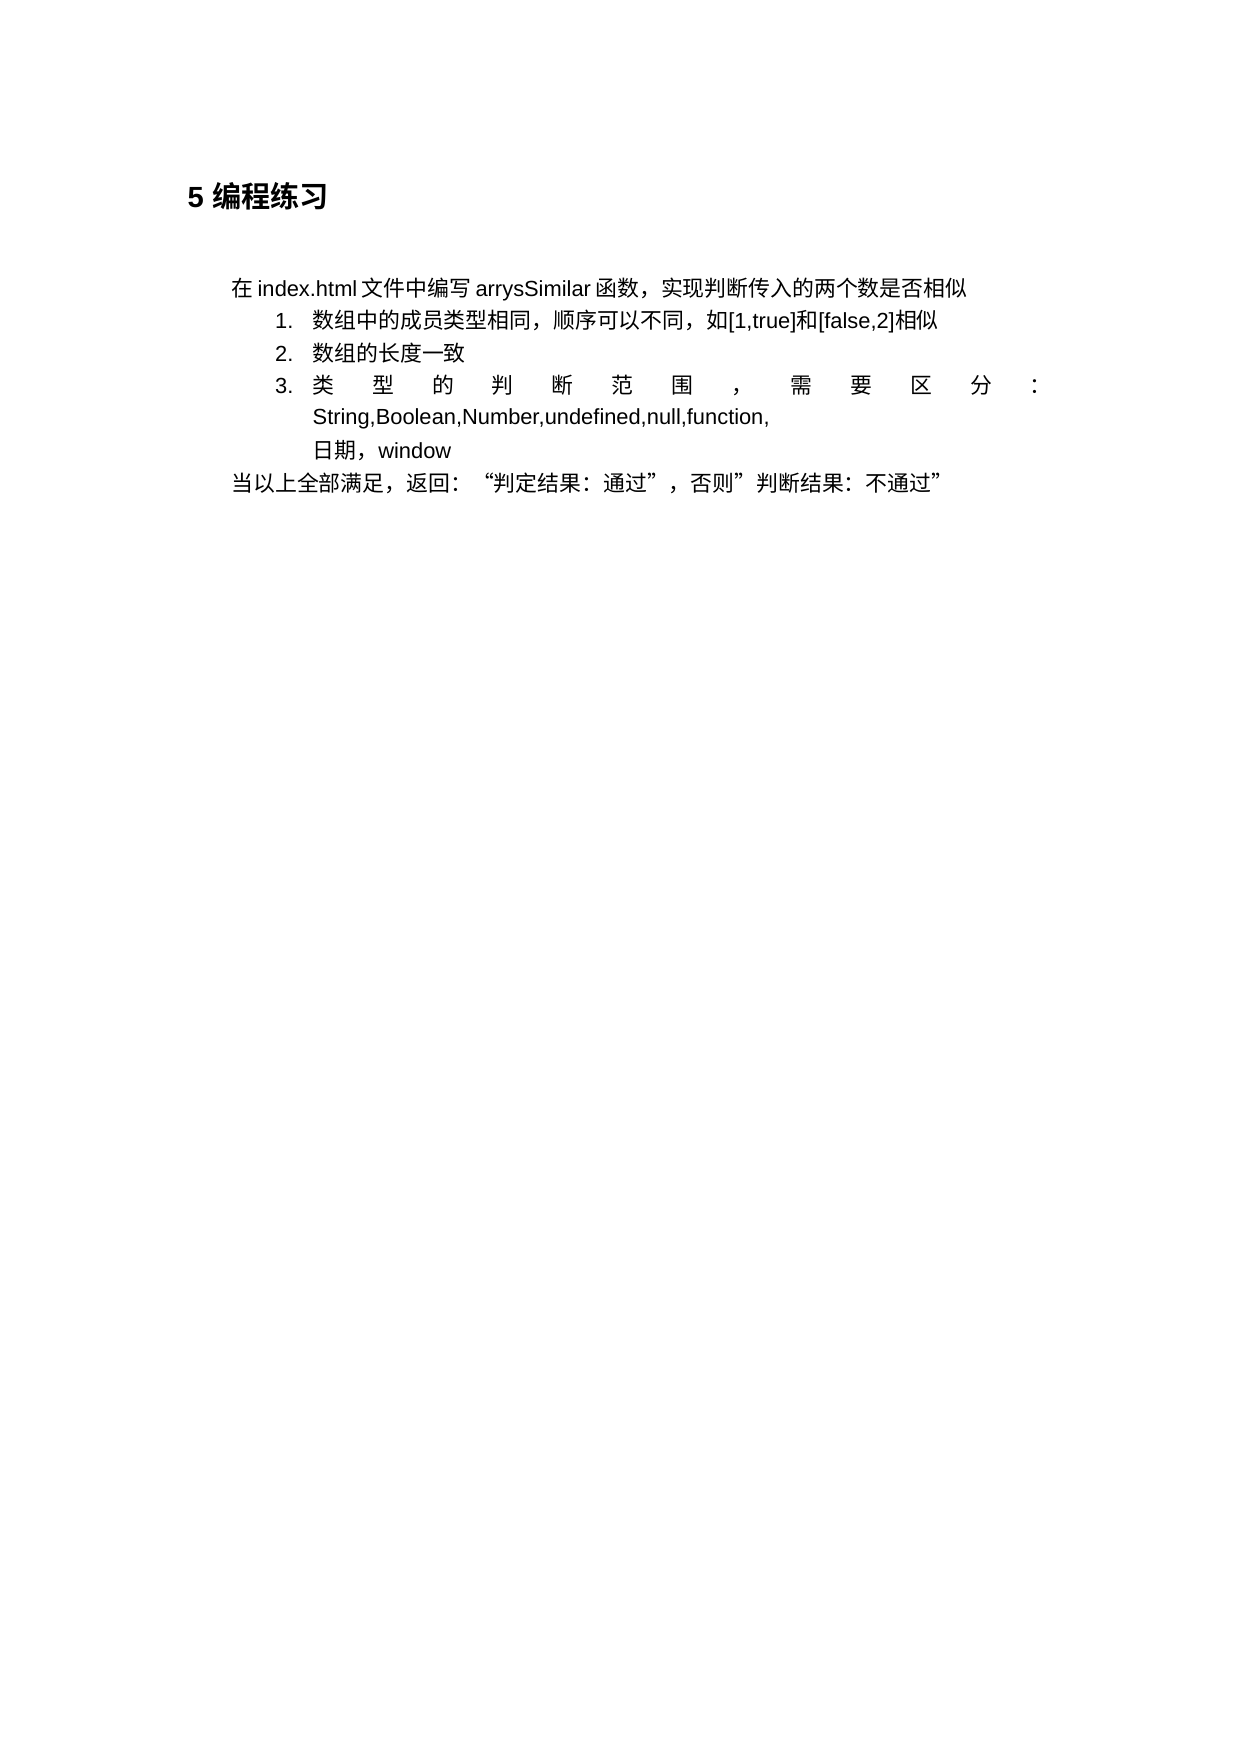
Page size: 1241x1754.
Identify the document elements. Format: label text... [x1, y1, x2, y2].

text 当以上全部满足，返回：“判定结果：通过”，否则”判断结果：不通过” [187, 465, 1053, 498]
list 数组中的成员类型相同，顺序可以不同，如[1,true]和[false,2]相似 [275, 303, 1053, 335]
list 类型的判断范围，需要区分：String,Boolean,Number,undefined,null,function, [275, 368, 1053, 433]
text 在index.html文件中编写arrysSimilar函数，实现判断传入的两个数是否相似 [187, 270, 1053, 303]
subtitle 5 编程练习 [187, 162, 1053, 227]
text 日期，window [312, 433, 1053, 465]
list 数组的长度一致 [275, 335, 1053, 368]
